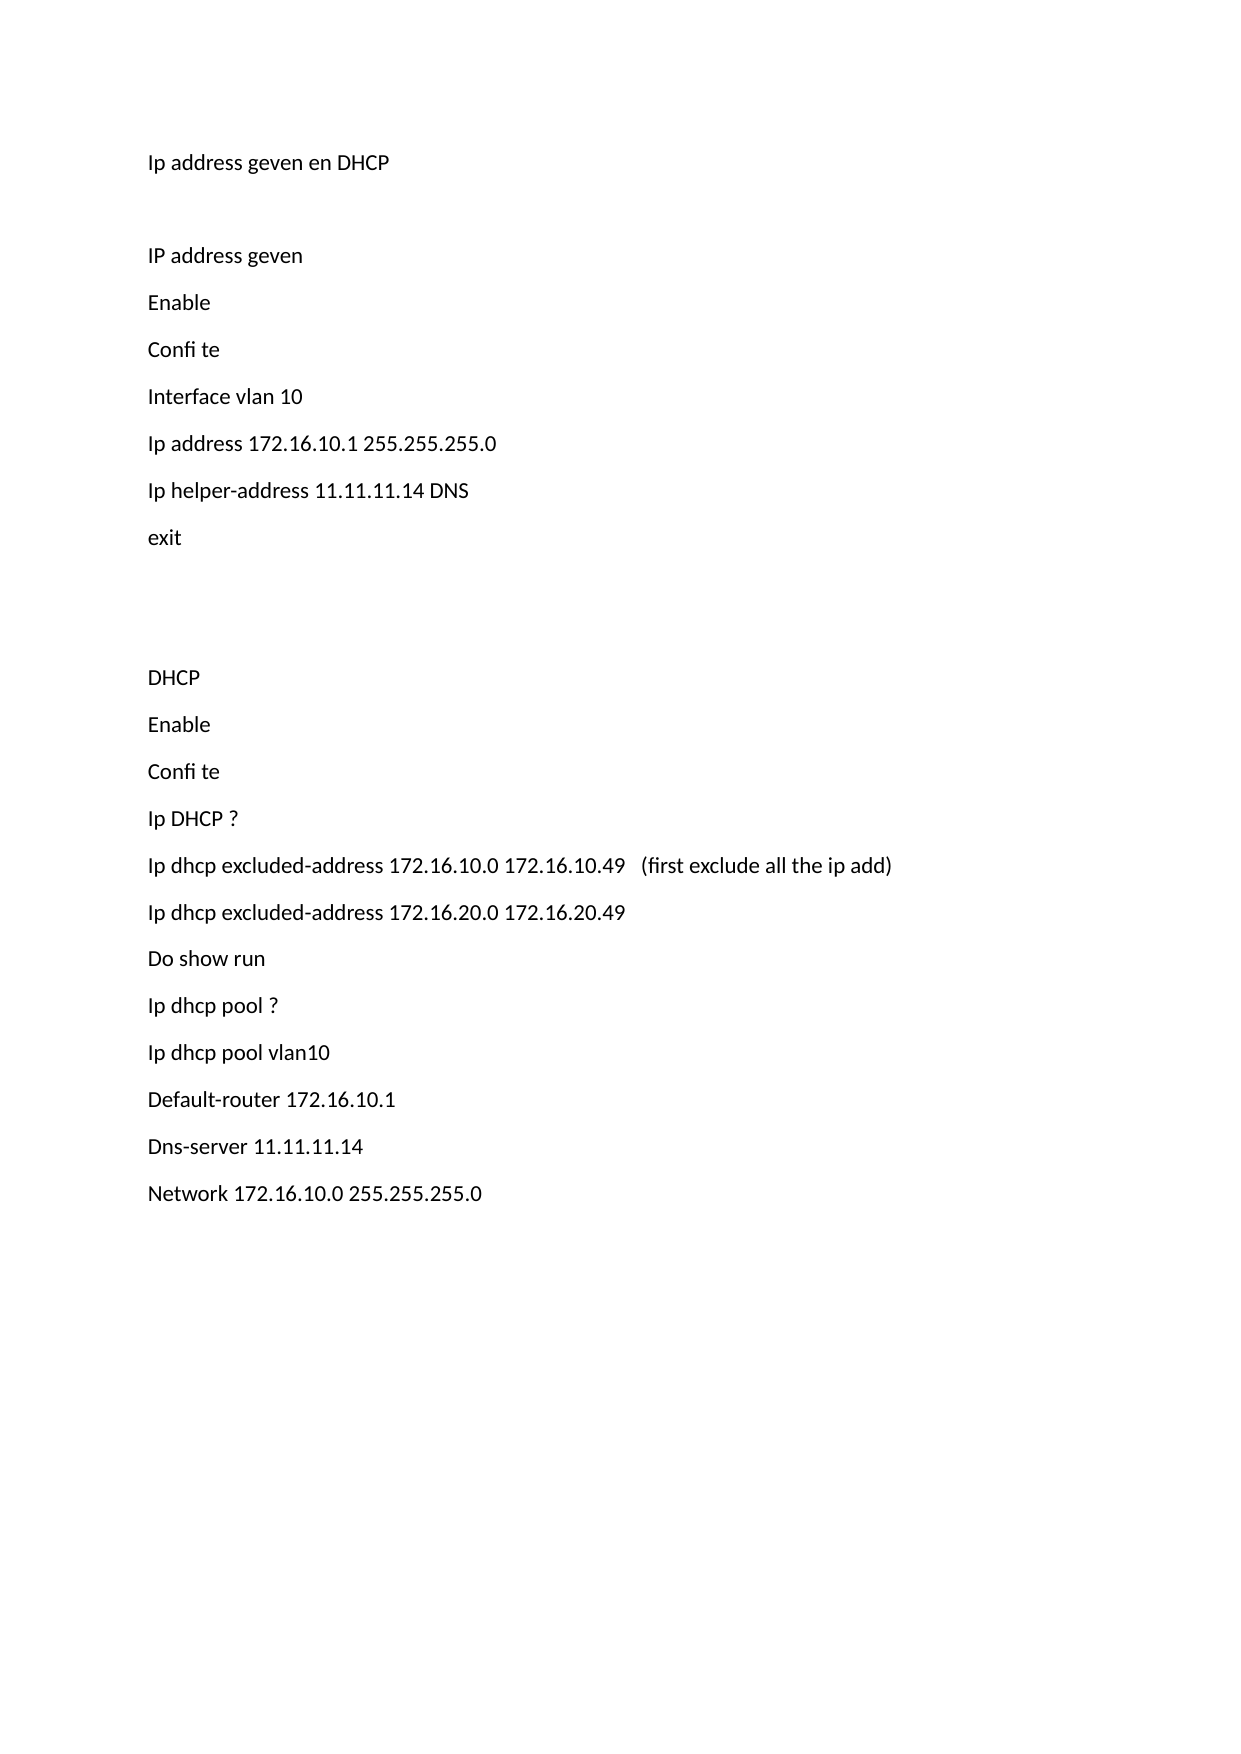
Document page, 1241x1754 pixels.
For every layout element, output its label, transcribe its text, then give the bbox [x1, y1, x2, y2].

text exit [148, 523, 1093, 551]
text Dns-server 11.11.11.14 [148, 1132, 1093, 1160]
text Ip dhcp excluded-address 172.16.10.0 172.16.10.49 (first exclude all the ip add) [148, 851, 1093, 879]
text Interface vlan 10 [148, 382, 1093, 410]
text IP address geven [148, 241, 1093, 269]
text Ip DHCP ? [148, 804, 1093, 832]
text Ip address 172.16.10.1 255.255.255.0 [148, 429, 1093, 457]
text Ip helper-address 11.11.11.14 DNS [148, 476, 1093, 504]
text Do show run [148, 944, 1093, 972]
text Ip dhcp pool vlan10 [148, 1038, 1093, 1066]
text Ip address geven en DHCP [148, 148, 1093, 176]
text Ip dhcp excluded-address 172.16.20.0 172.16.20.49 [148, 898, 1093, 926]
text Confi te [148, 757, 1093, 785]
text DHCP [148, 663, 1093, 691]
text Confi te [148, 335, 1093, 363]
text Ip dhcp pool ? [148, 991, 1093, 1019]
text Default-router 172.16.10.1 [148, 1085, 1093, 1113]
text Network 172.16.10.0 255.255.255.0 [148, 1179, 1093, 1207]
text Enable [148, 288, 1093, 316]
text Enable [148, 710, 1093, 738]
